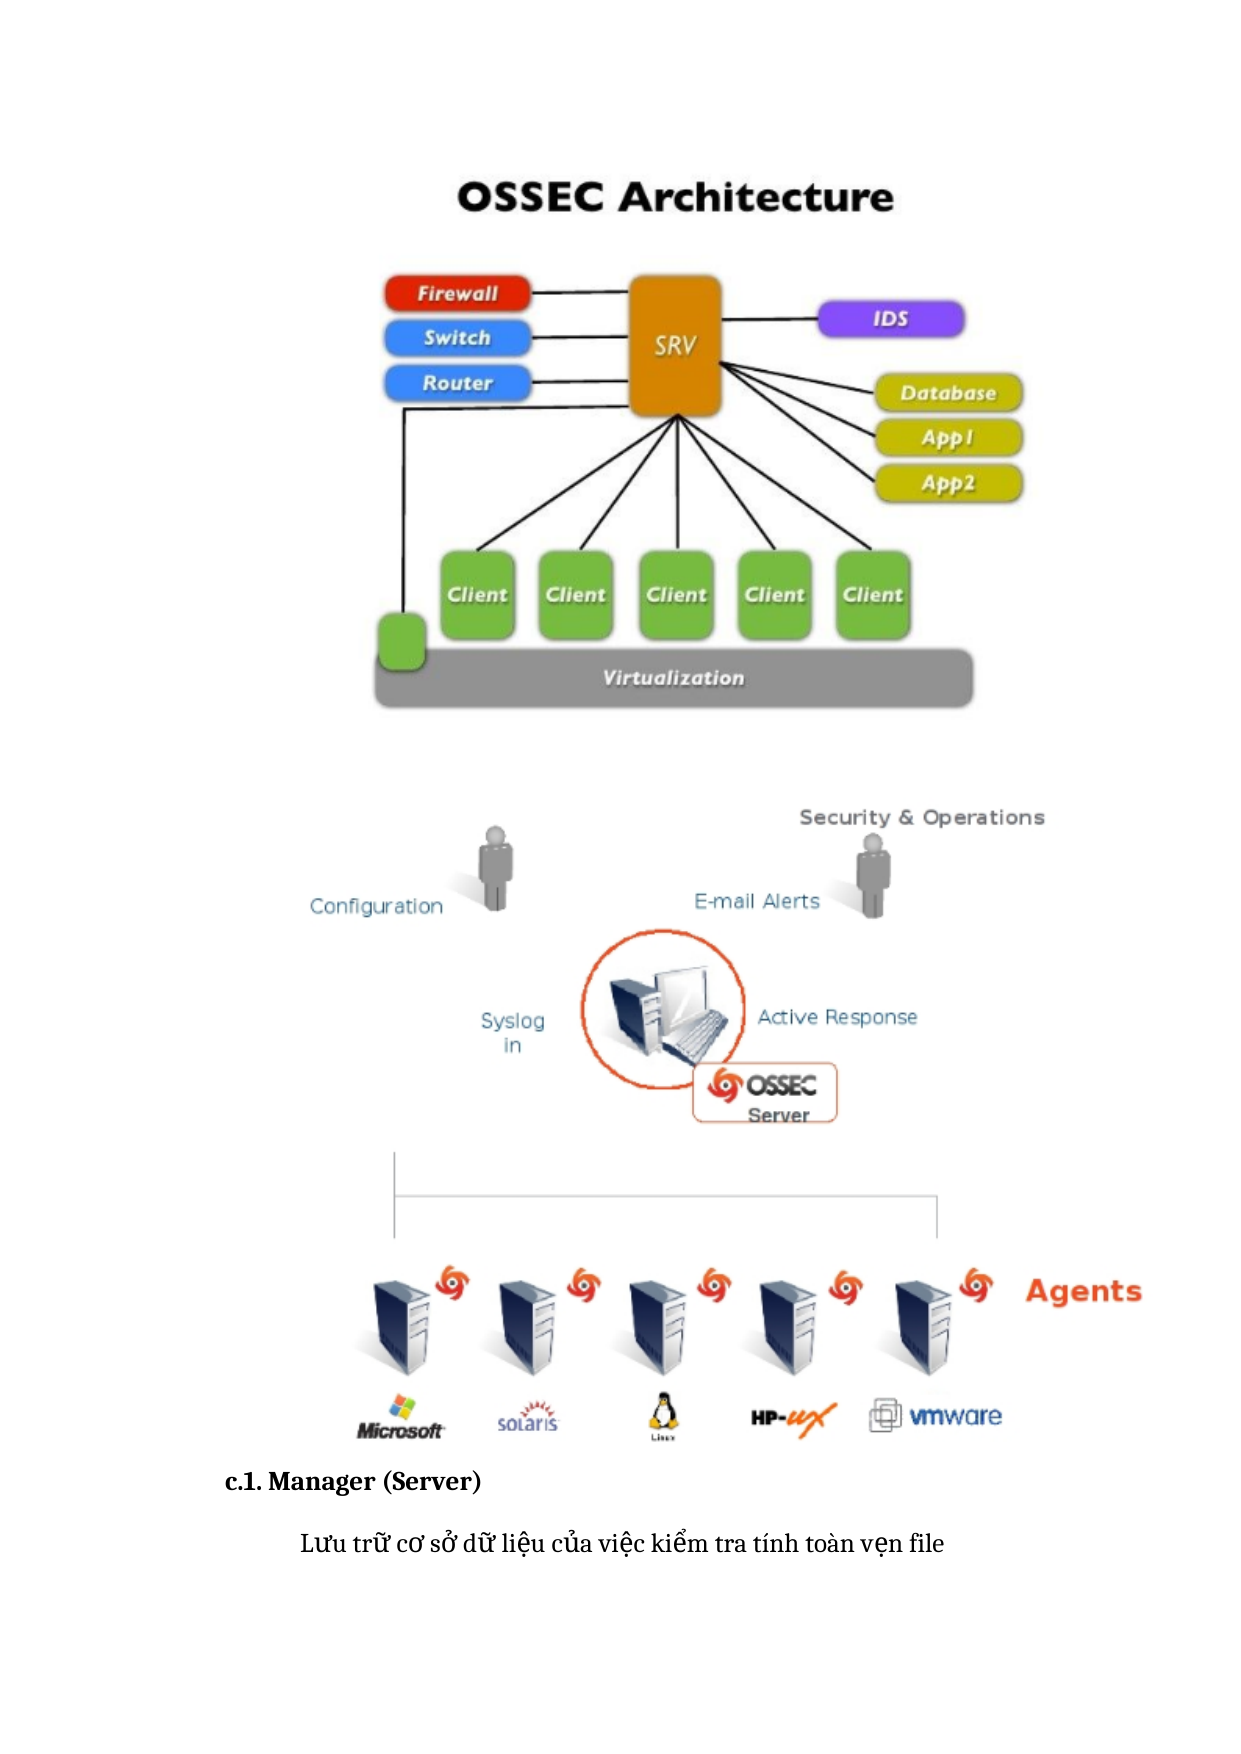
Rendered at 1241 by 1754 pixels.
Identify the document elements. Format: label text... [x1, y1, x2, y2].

text c.1. Manager (Server) [225, 1467, 1090, 1497]
picture [225, 150, 1182, 1467]
text Lưu trữ cơ sở dữ liệu của việc kiểm tra tính toàn vẹn file [300, 1528, 1090, 1560]
